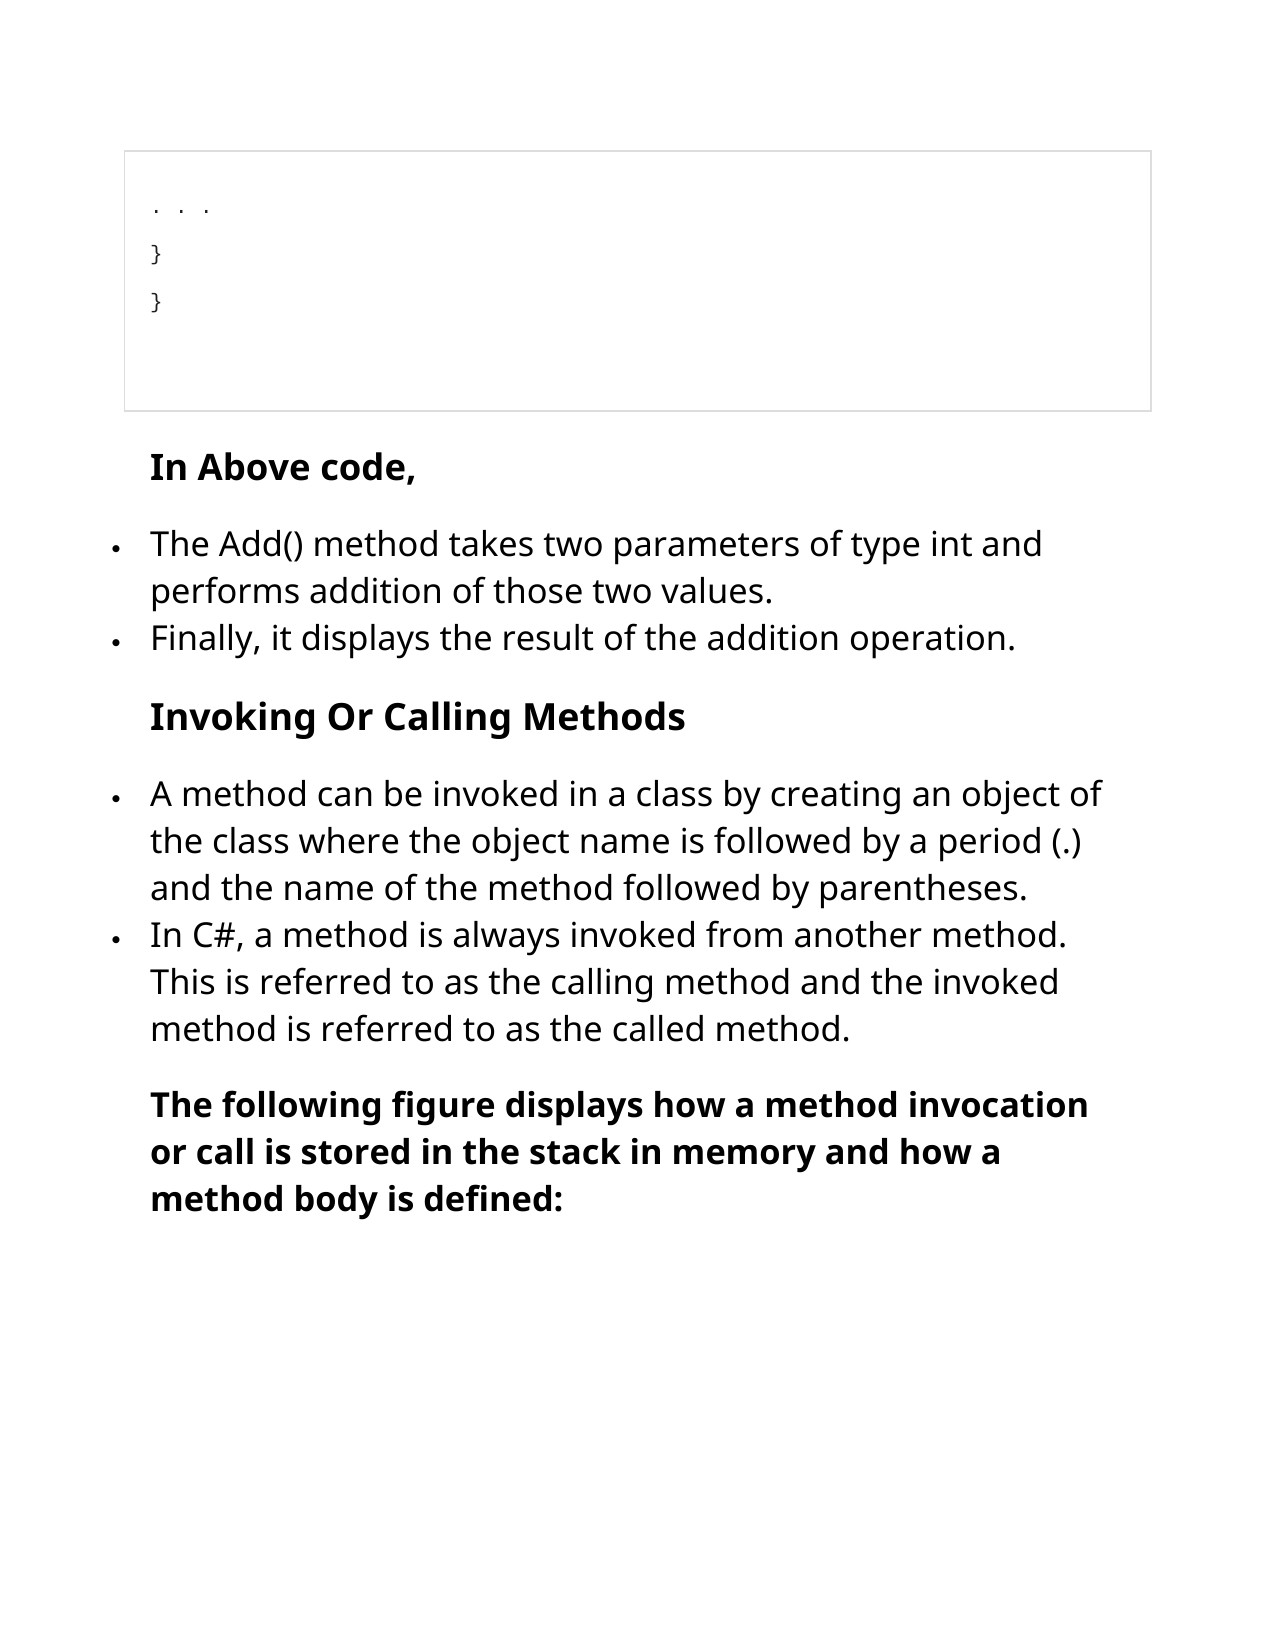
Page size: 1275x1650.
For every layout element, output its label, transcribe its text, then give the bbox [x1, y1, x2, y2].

text . . . [125, 152, 1150, 220]
list The Add() method takes two parameters of type int and performs addition of those two values. [112, 520, 1125, 614]
list Finally, it displays the result of the addition operation. [112, 614, 1125, 661]
list In C#, a method is always invoked from another method. This is referred to as the calling method and the invoked method is referred to as the called method. [112, 911, 1125, 1051]
list A method can be invoked in a class by creating an object of the class where the object name is followed by a period (.) and the name of the method followed by parentheses. [112, 770, 1125, 911]
text } [150, 220, 1125, 267]
text } [150, 267, 1125, 314]
text The following figure displays how a method invocation or call is stored in the stack in memory and how a method body is defined: [150, 1080, 1125, 1221]
text Invoking Or Calling Methods [150, 690, 1125, 741]
text In Above code, [150, 441, 1125, 491]
